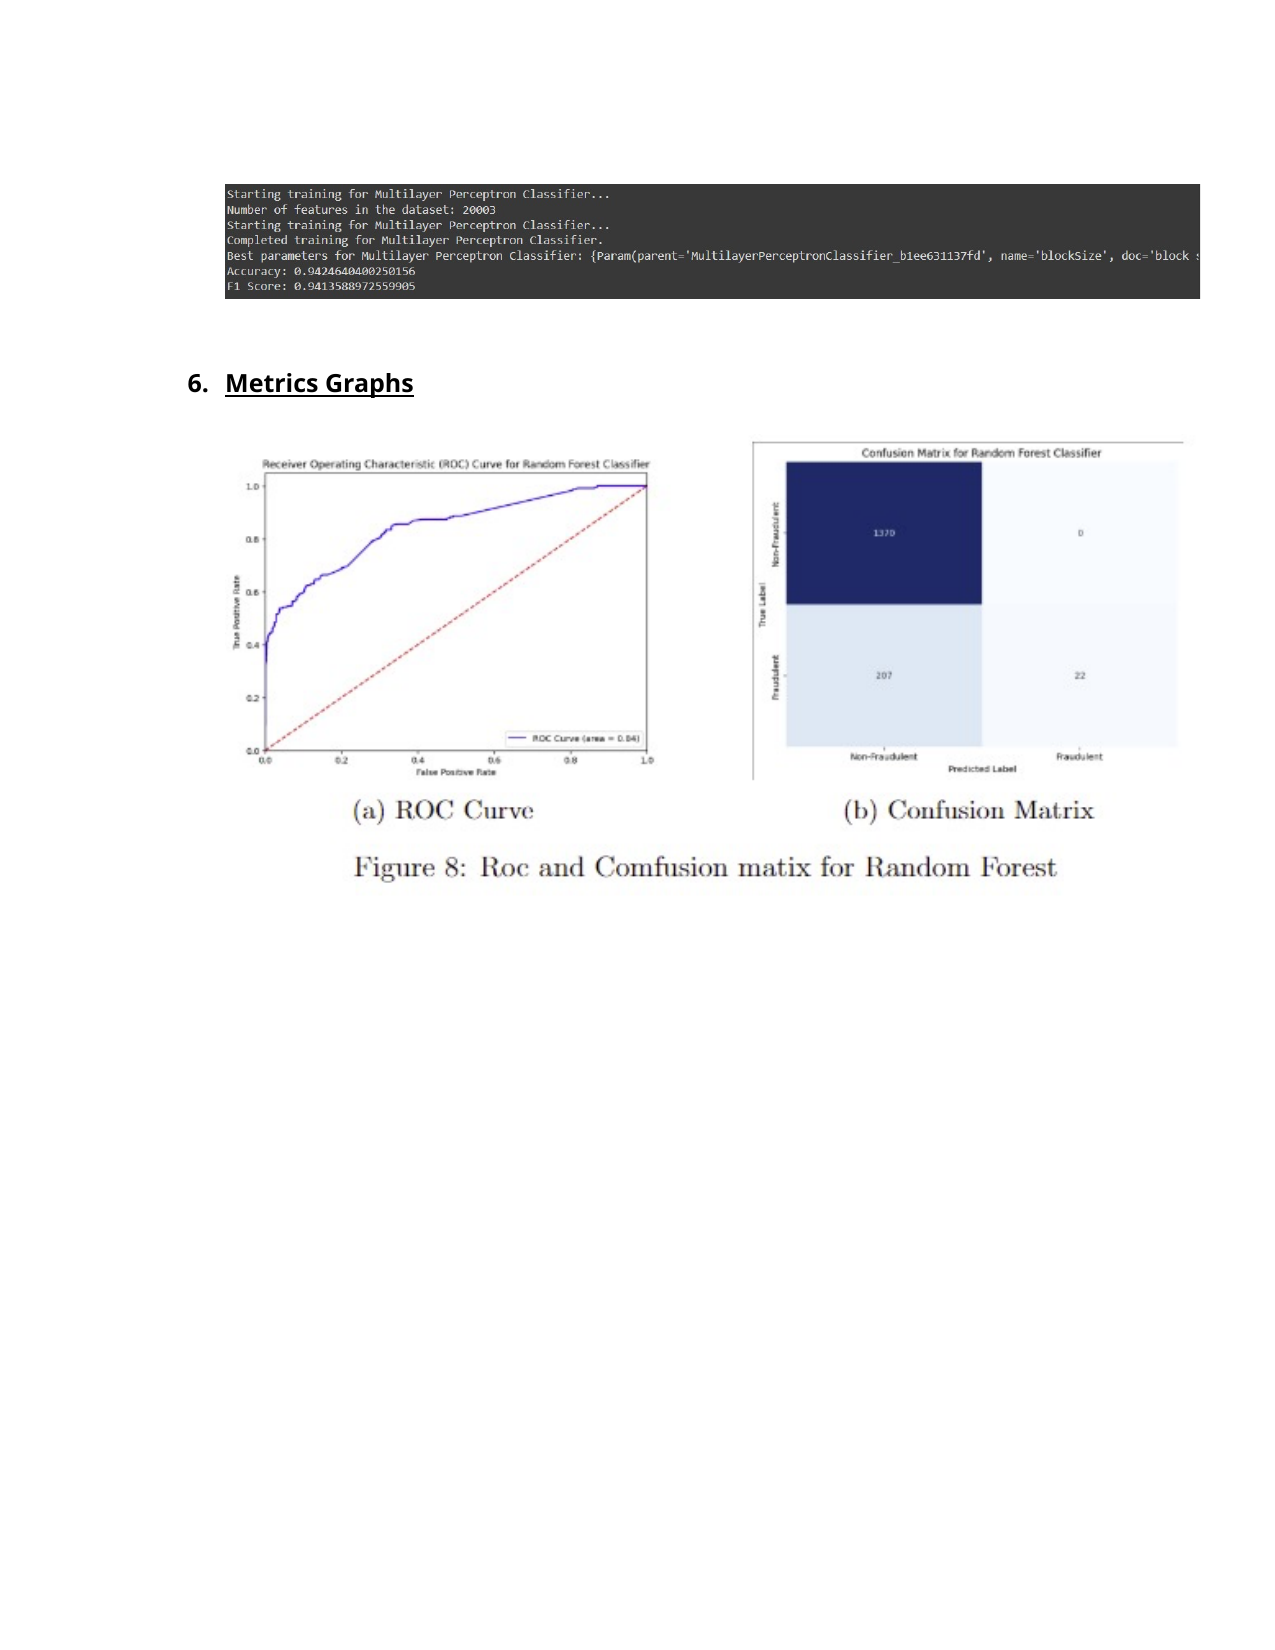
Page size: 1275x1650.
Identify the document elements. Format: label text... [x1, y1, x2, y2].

picture [225, 184, 1200, 299]
picture [225, 434, 1200, 899]
